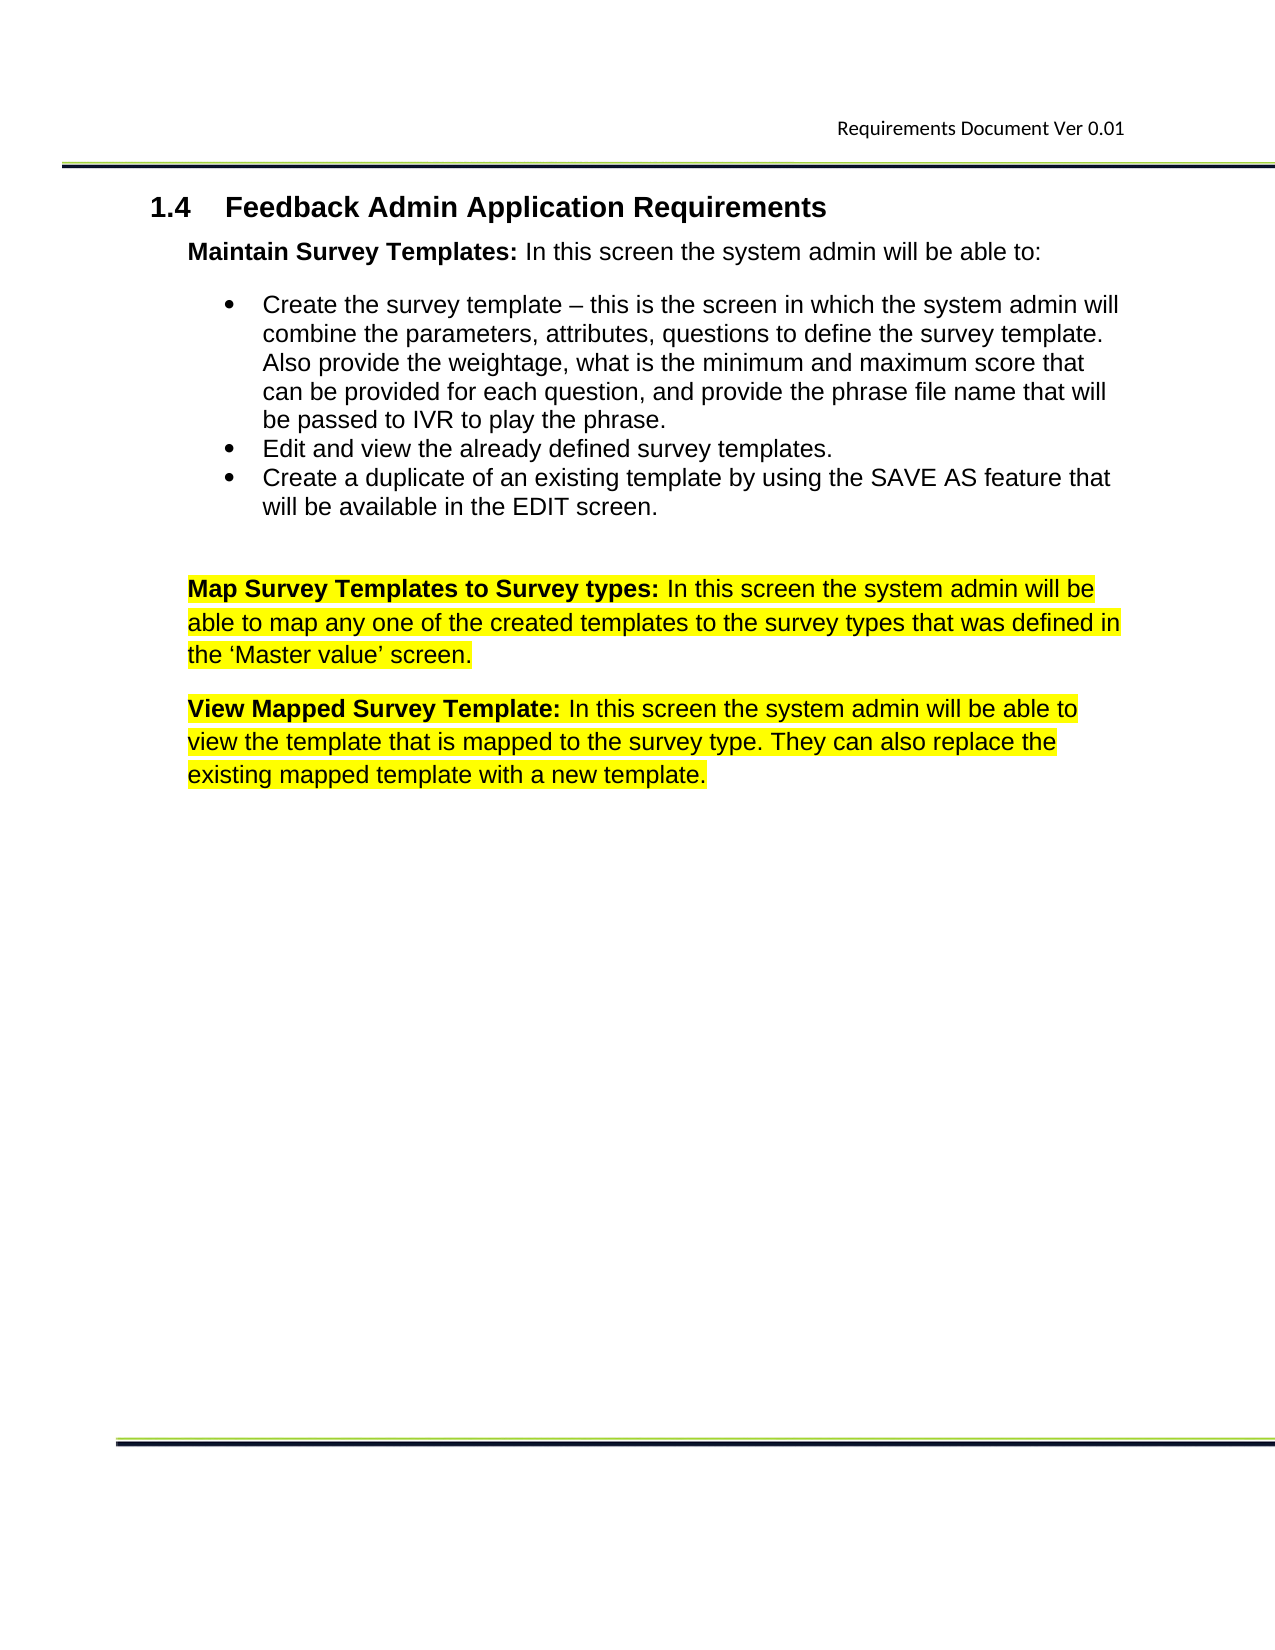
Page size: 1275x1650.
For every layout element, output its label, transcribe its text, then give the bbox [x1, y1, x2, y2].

list Create a duplicate of an existing template by using the SAVE AS feature that will be available in the EDIT screen. [225, 463, 1125, 521]
text Map Survey Templates to Survey types: In this screen the system admin will be able to map any one of the created templates to the survey types that was defined in the ‘Master value’ screen. [187, 574, 1125, 669]
text Maintain Survey Templates: In this screen the system admin will be able to: [187, 236, 1125, 265]
picture [58, 161, 1275, 169]
text View Mapped Survey Template: In this screen the system admin will be able to view the template that is mapped to the survey type. They can also replace the existing mapped template with a new template. [187, 694, 1125, 789]
subtitle Feedback Admin Application Requirements [150, 190, 1125, 224]
list Create the survey template – this is the screen in which the system admin will combine the parameters, attributes, questions to define the survey template. Also provide the weightage, what is the minimum and maximum score that can be provided for each question, and provide the phrase file name that will be passed to IVR to play the phrase. [225, 290, 1125, 434]
list Edit and view the already defined survey templates. [225, 434, 1125, 463]
picture [112, 1434, 1275, 1448]
